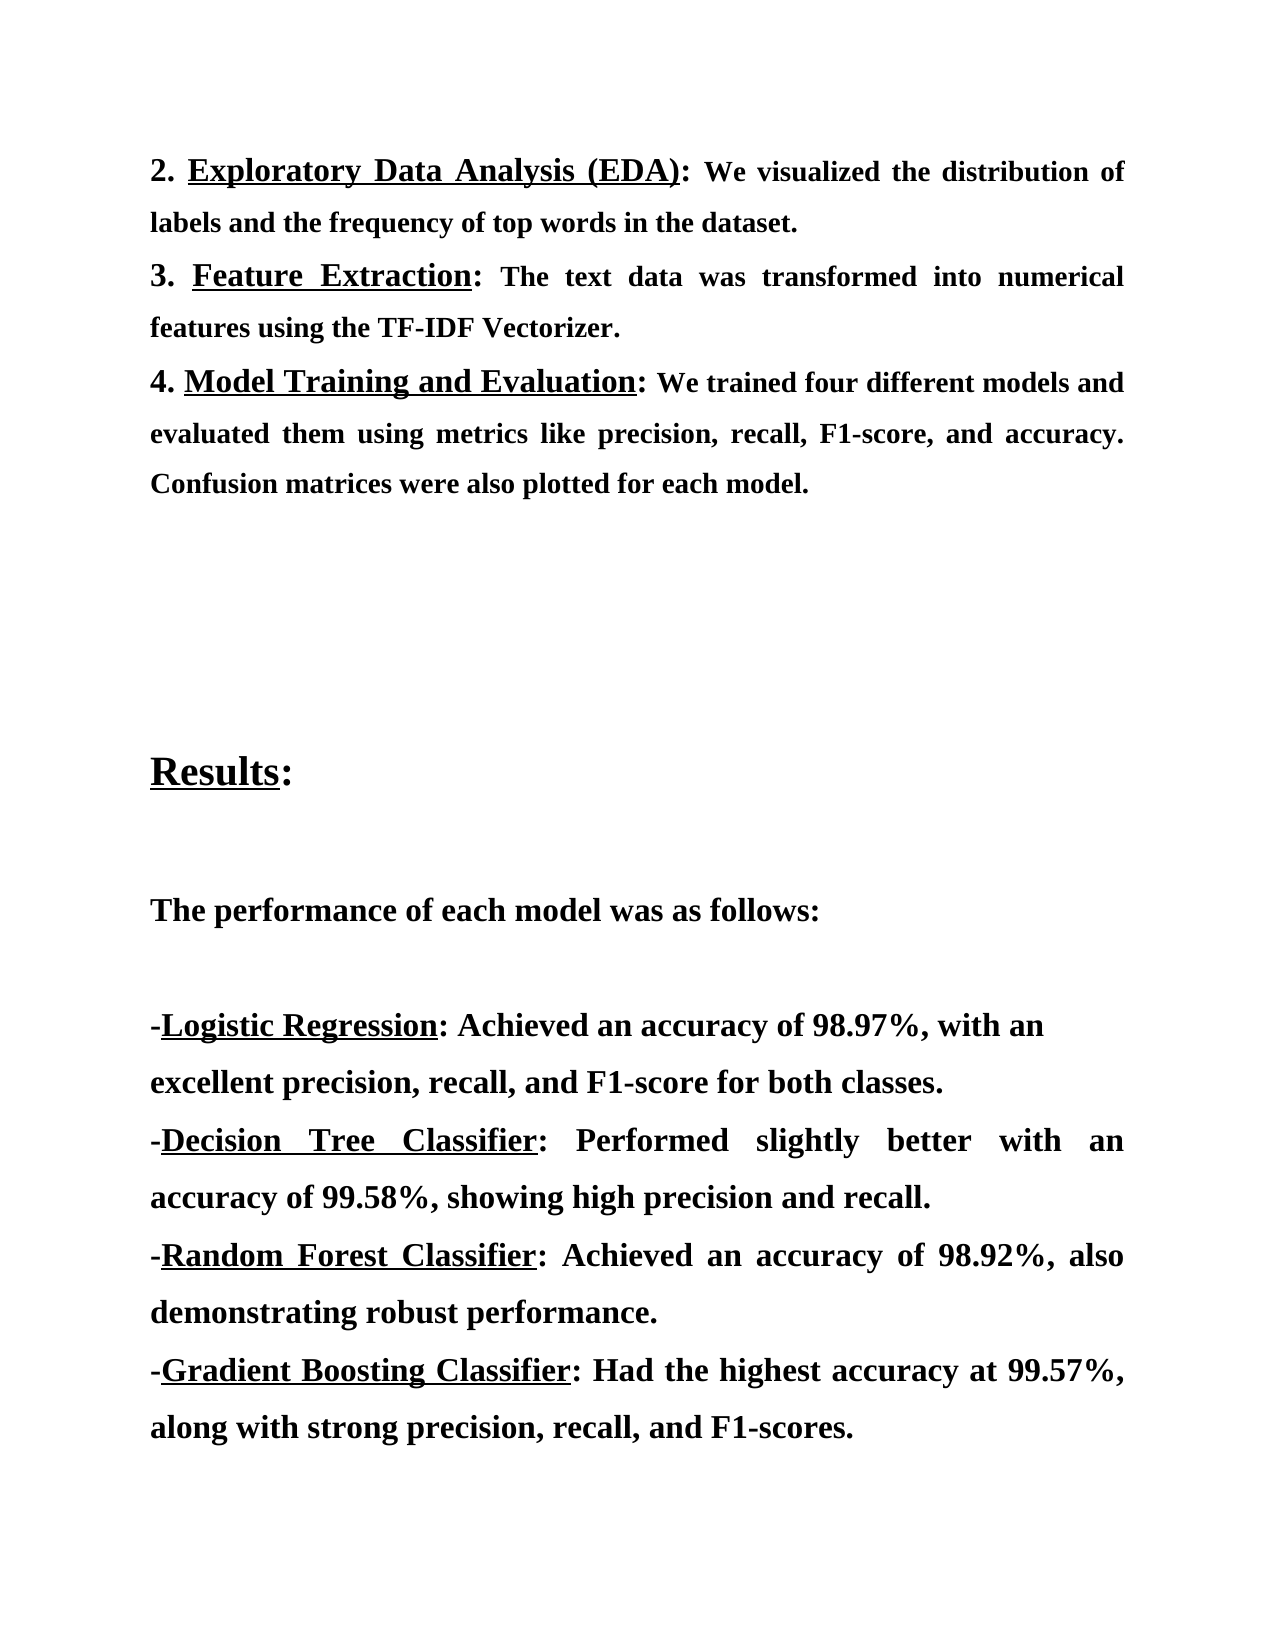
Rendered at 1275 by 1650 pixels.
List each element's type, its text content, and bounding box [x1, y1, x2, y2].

text Results: [150, 747, 1125, 794]
text excellent precision, recall, and F1-score for both classes. [150, 1063, 1125, 1101]
text -Decision Tree Classifier: Performed slightly better with an accuracy of 99.58%, showing high precision and recall. [150, 1120, 1125, 1216]
text -Random Forest Classifier: Achieved an accuracy of 98.92%, also demonstrating robust performance. [150, 1235, 1125, 1331]
text -Gradient Boosting Classifier: Had the highest accuracy at 99.57%, along with strong precision, recall, and F1-scores. [150, 1350, 1125, 1446]
text -Logistic Regression: Achieved an accuracy of 98.97%, with an [150, 1005, 1125, 1044]
text 2. Exploratory Data Analysis (EDA): We visualized the distribution of labels and the frequency of top words in the dataset. [150, 150, 1125, 239]
text 3. Feature Extraction: The text data was transformed into numerical features using the TF-IDF Vectorizer. [150, 255, 1125, 344]
text 4. Model Training and Evaluation: We trained four different models and evaluated them using metrics like precision, recall, F1-score, and accuracy. Confusion matrices were also plotted for each model. [150, 361, 1125, 500]
text The performance of each model was as follows: [150, 890, 1125, 929]
